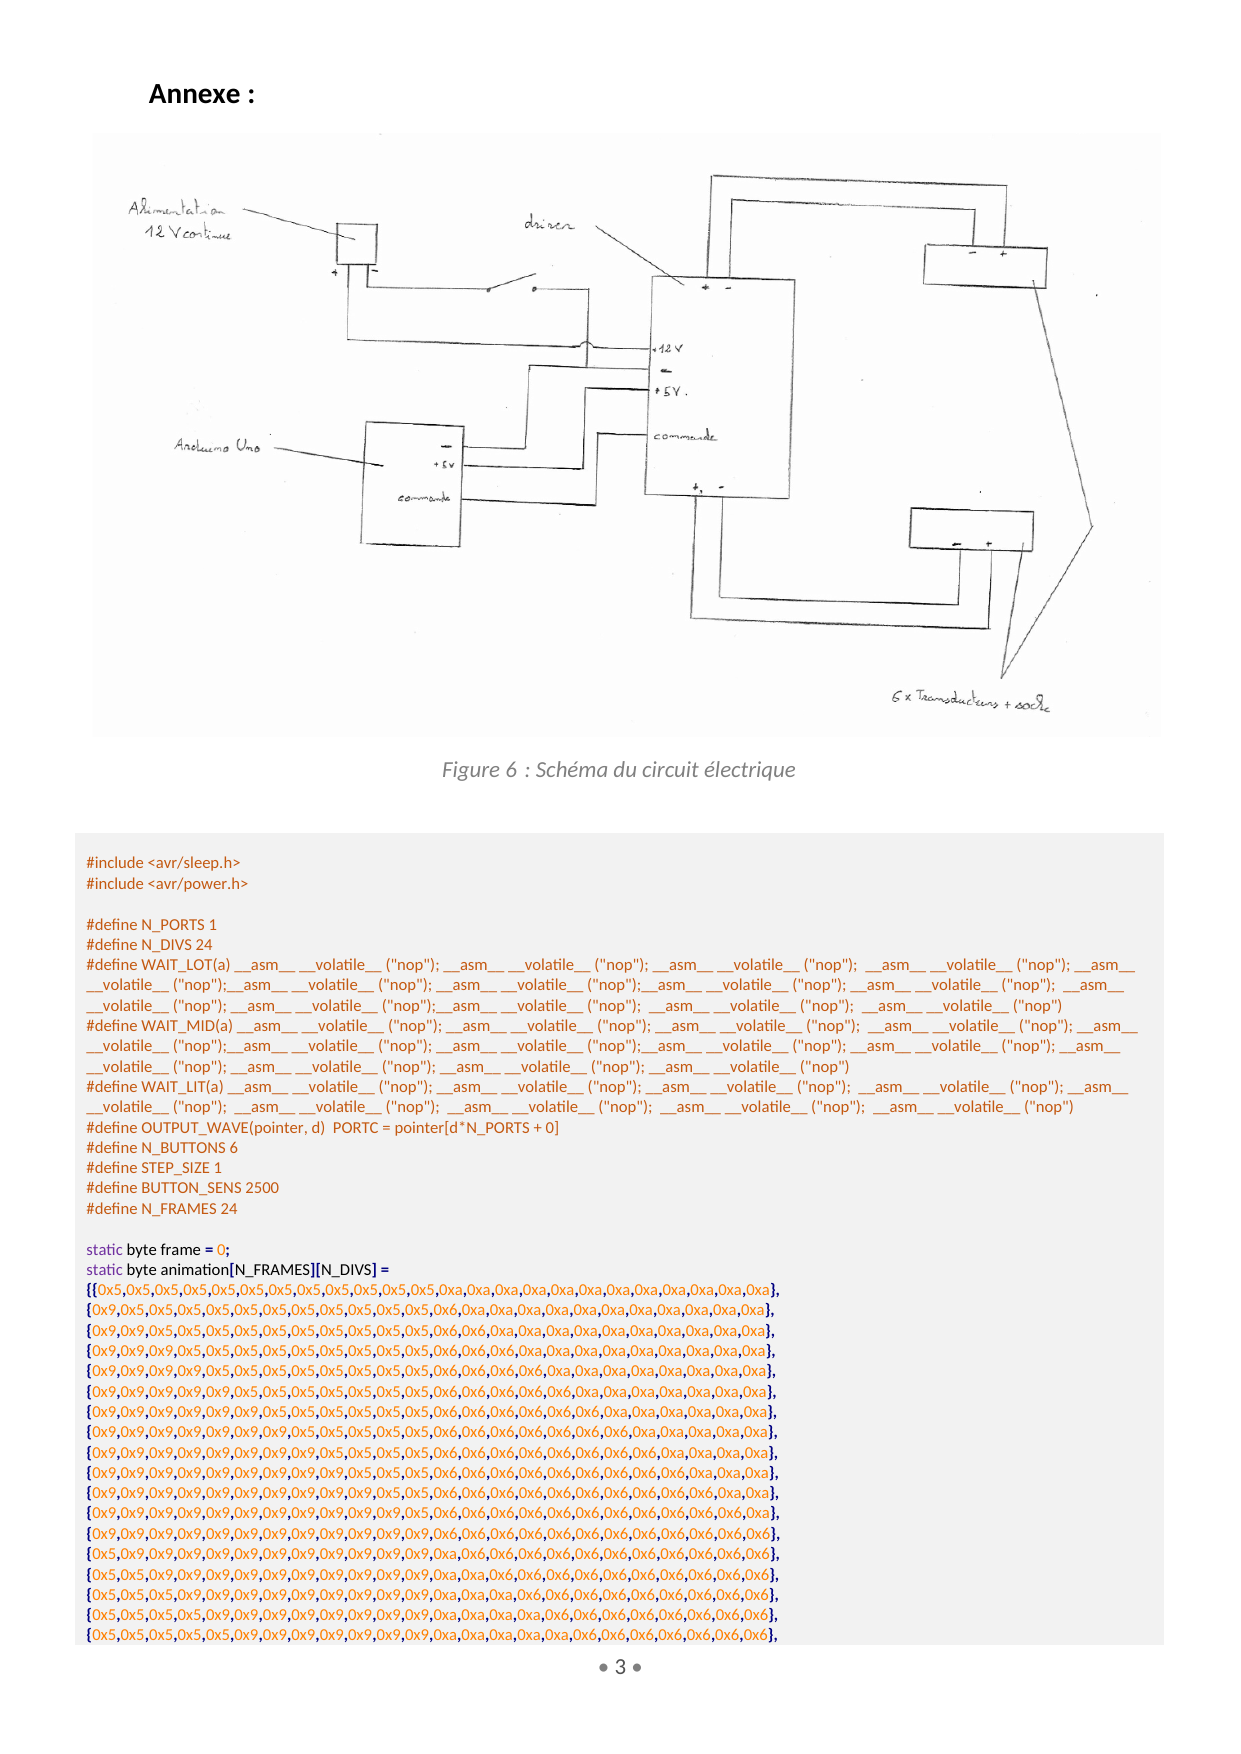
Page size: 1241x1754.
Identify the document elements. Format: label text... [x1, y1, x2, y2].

text Figure 6 : Schéma du circuit électrique [75, 755, 1165, 814]
text Annexe : [75, 75, 1165, 111]
picture [92, 133, 1160, 737]
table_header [75, 833, 1164, 1645]
